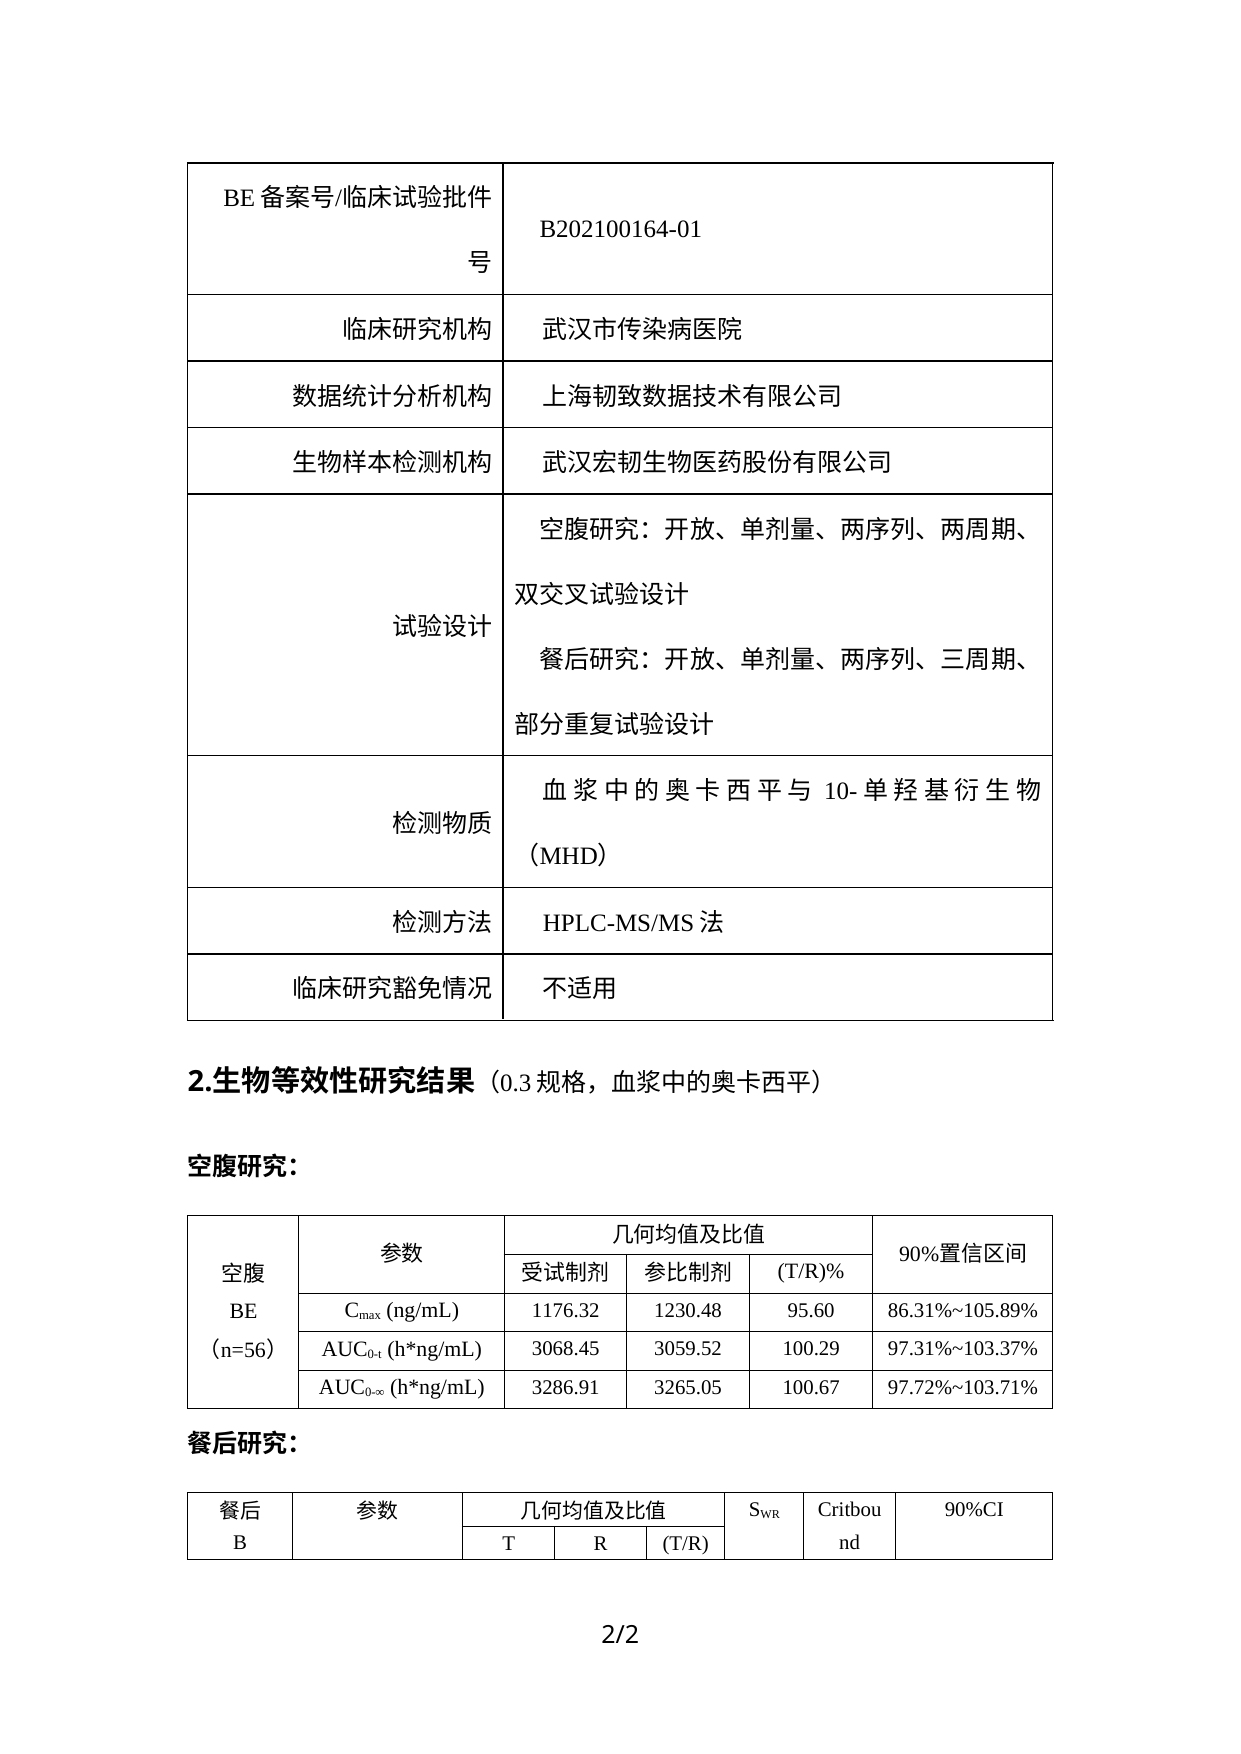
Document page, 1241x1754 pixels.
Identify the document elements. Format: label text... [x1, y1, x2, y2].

table_cell 86.31%~105.89% [873, 1294, 1052, 1331]
table_cell 武汉市传染病医院 [504, 295, 1052, 360]
table_cell BE备案号/临床试验批件号 [188, 164, 502, 293]
table_header Critbound [804, 1493, 895, 1559]
table_cell 临床研究豁免情况 [188, 955, 502, 1019]
table_cell 参比制剂 [627, 1255, 749, 1292]
table_cell 3286.91 [505, 1371, 626, 1408]
table_header 几何均值及比值 [505, 1216, 872, 1254]
table_cell 1230.48 [627, 1294, 749, 1331]
table_cell AUC0-t (h*ng/mL) [299, 1332, 504, 1369]
table_cell Cmax (ng/mL) [299, 1294, 504, 1331]
text 餐后研究： [187, 1409, 1053, 1474]
table_cell 95.60 [750, 1294, 872, 1331]
table_cell 检测物质 [188, 756, 502, 886]
table_header 参数 [293, 1493, 462, 1559]
table_cell 3059.52 [627, 1332, 749, 1369]
table_cell 空腹研究：开放、单剂量、两序列、两周期、双交叉试验设计 餐后研究：开放、单剂量、两序列、三周期、部分重复试验设计 [504, 495, 1052, 755]
table_cell 100.29 [750, 1332, 872, 1369]
table_cell AUC0-∞ (h*ng/mL) [299, 1371, 504, 1408]
table_cell 临床研究机构 [188, 295, 502, 360]
table_header 空腹 BE （n=56） [188, 1216, 298, 1408]
table_cell 生物样本检测机构 [188, 428, 502, 493]
table_header 90%CI [896, 1493, 1052, 1559]
table_cell 100.67 [750, 1371, 872, 1408]
table_cell 97.72%~103.71% [873, 1371, 1052, 1408]
table_cell (T/R)% [647, 1527, 724, 1559]
table_cell 数据统计分析机构 [188, 362, 502, 427]
table_cell R [555, 1527, 646, 1559]
text 2.生物等效性研究结果（0.3规格，血浆中的奥卡西平） [187, 1046, 1053, 1111]
table_cell 不适用 [504, 955, 1052, 1019]
table_cell 97.31%~103.37% [873, 1332, 1052, 1369]
table_cell 上海韧致数据技术有限公司 [504, 362, 1052, 427]
table_header 90%置信区间 [873, 1216, 1052, 1292]
table_header SWR [725, 1493, 803, 1559]
table_cell HPLC-MS/MS法 [504, 888, 1052, 953]
table_cell B202100164-01 [504, 164, 1052, 293]
table_cell (T/R)% [750, 1255, 872, 1292]
text 空腹研究： [187, 1132, 1053, 1197]
table_cell 3265.05 [627, 1371, 749, 1408]
table_cell 3068.45 [505, 1332, 626, 1369]
table_cell 试验设计 [188, 495, 502, 755]
table_cell 1176.32 [505, 1294, 626, 1331]
table_header 餐后 BE（n=73） [188, 1493, 292, 1559]
table_header 参数 [299, 1216, 504, 1292]
table_cell 武汉宏韧生物医药股份有限公司 [504, 428, 1052, 493]
table_cell 血浆中的奥卡西平与10-单羟基衍生物（MHD） [504, 756, 1052, 886]
table_cell 检测方法 [188, 888, 502, 953]
table_cell T [463, 1527, 554, 1559]
table_cell 受试制剂 [505, 1255, 626, 1292]
table_header 几何均值及比值 [463, 1493, 724, 1526]
